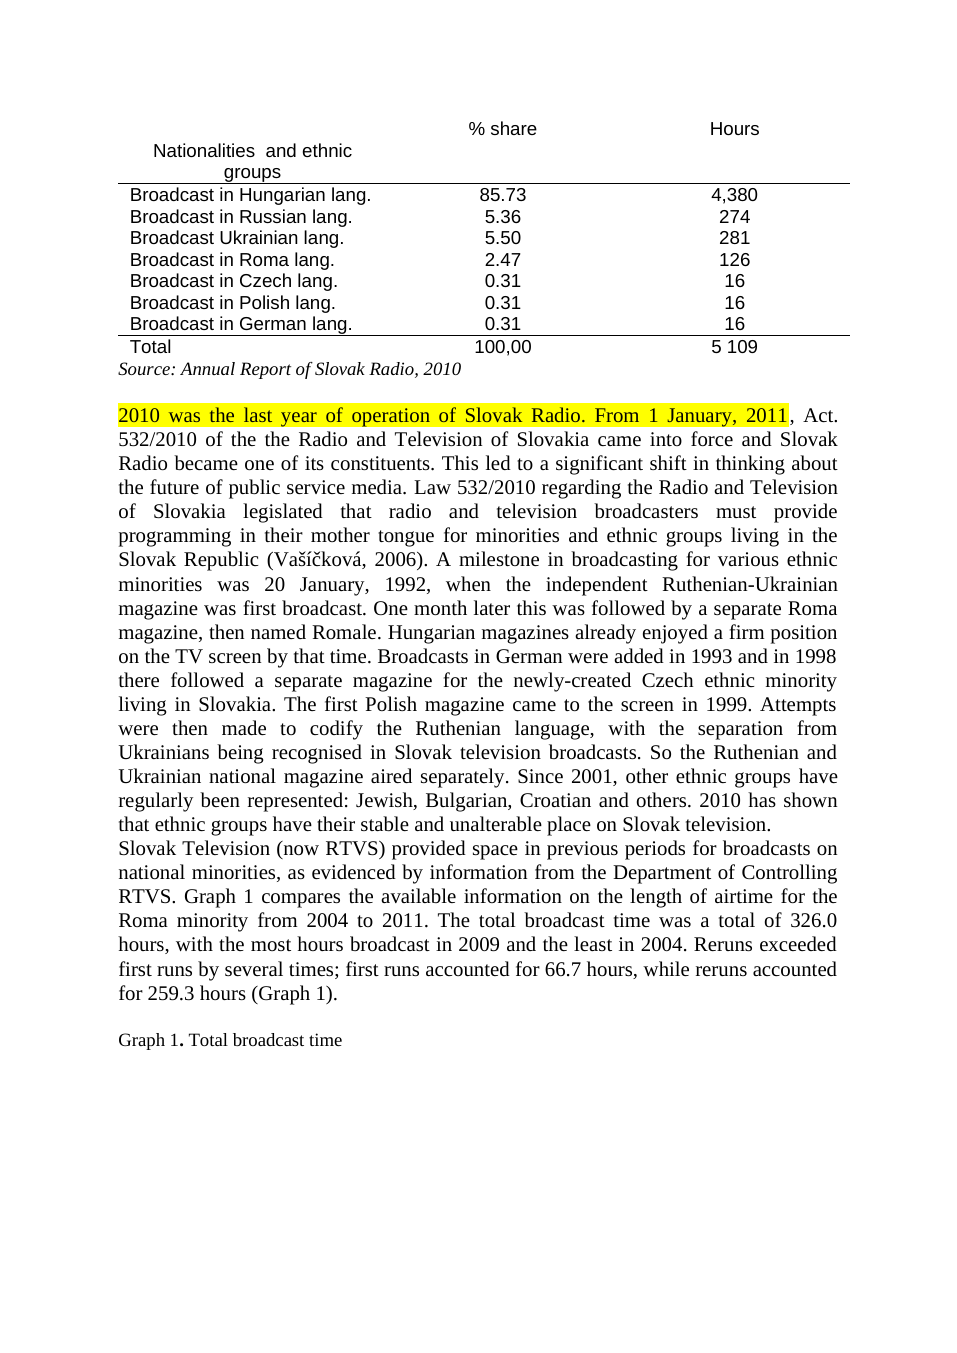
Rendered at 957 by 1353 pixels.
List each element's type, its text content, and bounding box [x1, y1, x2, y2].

table_cell Total [118, 336, 387, 357]
table_cell 0.31 [387, 313, 619, 335]
table_cell 16 [619, 292, 850, 313]
table_cell 126 [619, 249, 850, 270]
table_header % share [387, 118, 619, 183]
table_cell Broadcast in Roma lang. [118, 249, 387, 270]
table_cell 5.36 [387, 205, 619, 227]
table_cell 4,380 [619, 184, 850, 205]
text Source: Annual Report of Slovak Radio, 2010 [118, 357, 838, 379]
table_cell 85.73 [387, 184, 619, 205]
table_cell 16 [619, 313, 850, 335]
table_cell Broadcast in German lang. [118, 313, 387, 335]
table_cell Broadcast Ukrainian lang. [118, 227, 387, 248]
table_cell 2.47 [387, 249, 619, 270]
table_cell 100,00 [387, 336, 619, 357]
table_cell 5.50 [387, 227, 619, 248]
table_cell Broadcast in Polish lang. [118, 292, 387, 313]
text Slovak Television (now RTVS) provided space in previous periods for broadcasts on national minorities, as evidenced by information from the Department of Controlling RTVS. Graph 1 compares the available information on the length of airtime for the Roma minority from 2004 to 2011. The total broadcast time was a total of 326.0 hours, with the most hours broadcast in 2009 and the least in 2004. Reruns exceeded first runs by several times; first runs accounted for 66.7 hours, while reruns accounted for 259.3 hours (Graph 1). [118, 836, 838, 1004]
table_cell 16 [619, 270, 850, 292]
table_cell 274 [619, 205, 850, 227]
table_cell 281 [619, 227, 850, 248]
table_cell 5 109 [619, 336, 850, 357]
table_header Hours [619, 118, 850, 183]
table_header Nationalities and ethnic groups [118, 118, 387, 183]
table_cell 0.31 [387, 270, 619, 292]
table_cell 0.31 [387, 292, 619, 313]
table_cell Broadcast in Russian lang. [118, 205, 387, 227]
table_cell Broadcast in Czech lang. [118, 270, 387, 292]
table_cell Broadcast in Hungarian lang. [118, 184, 387, 205]
text Graph 1. Total broadcast time [118, 1029, 838, 1050]
text 2010 was the last year of operation of Slovak Radio. From 1 January, 2011, Act. 532/2010 of the the Radio and Television of Slovakia came into force and Slovak Radio became one of its constituents. This led to a significant shift in thinking about the future of public service media. Law 532/2010 regarding the Radio and Television of Slovakia legislated that radio and television broadcasters must provide programming in their mother tongue for minorities and ethnic groups living in the Slovak Republic (Vašíčková, 2006). A milestone in broadcasting for various ethnic minorities was 20 January, 1992, when the independent Ruthenian-Ukrainian magazine was first broadcast. One month later this was followed by a separate Roma magazine, then named Romale. Hungarian magazines already enjoyed a firm position on the TV screen by that time. Broadcasts in German were added in 1993 and in 1998 there followed a separate magazine for the newly-created Czech ethnic minority living in Slovakia. The first Polish magazine came to the screen in 1999. Attempts were then made to codify the Ruthenian language, with the separation from Ukrainians being recognised in Slovak television broadcasts. So the Ruthenian and Ukrainian national magazine aired separately. Since 2001, other ethnic groups have regularly been represented: Jewish, Bulgarian, Croatian and others. 2010 has shown that ethnic groups have their stable and unalterable place on Slovak television. [118, 403, 838, 836]
